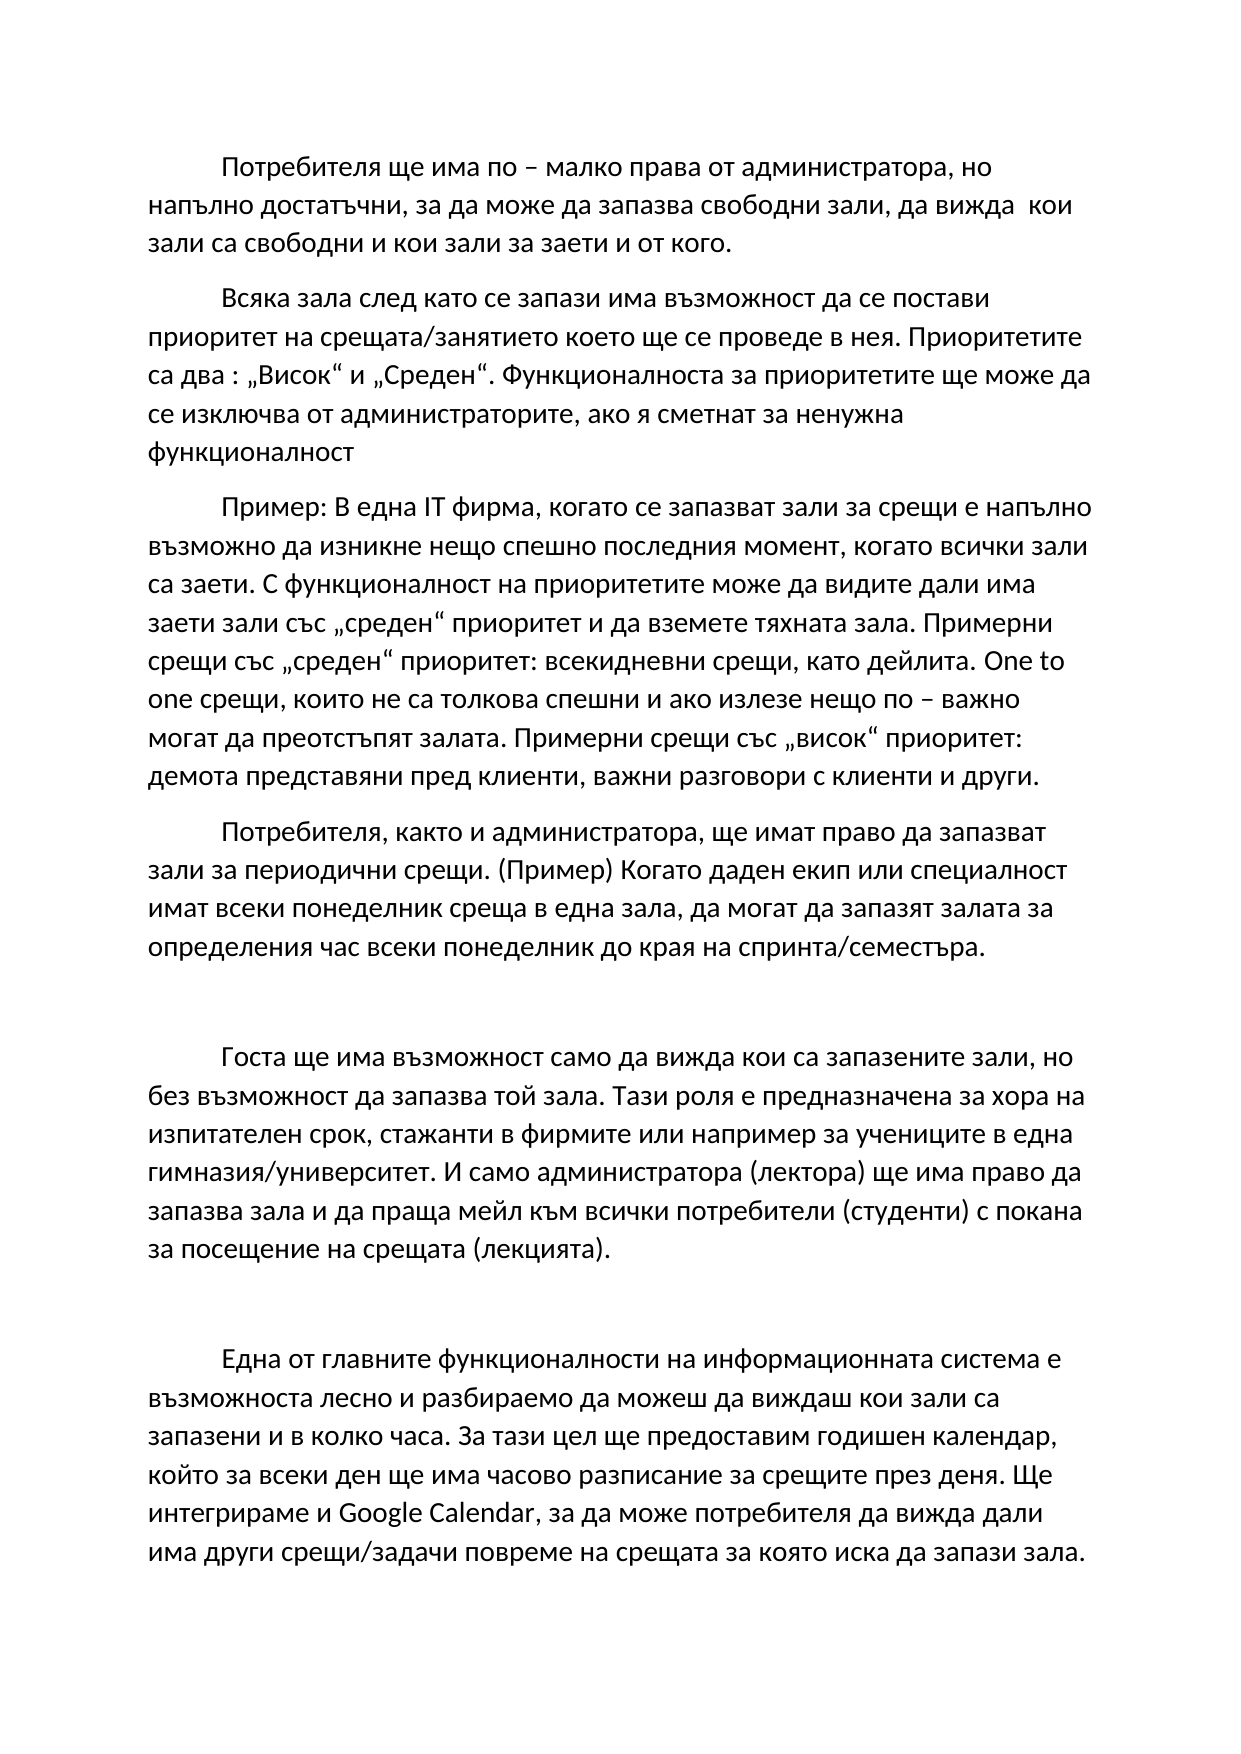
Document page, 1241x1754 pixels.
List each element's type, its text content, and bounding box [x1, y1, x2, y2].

text Потребителя ще има по – малко права от администратора, но напълно достатъчни, за да може да запазва свободни зали, да вижда кои зали са свободни и кои зали за заети и от кого. [148, 148, 1093, 260]
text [148, 1341, 1093, 1568]
text Всяка зала след като се запази има възможност да се постави приоритет на срещата/занятието което ще се проведе в нея. Приоритетите са два : „Висок“ и „Среден“. Функционалноста за приоритетите ще може да се изключва от администраторите, ако я сметнат за ненужна функционалност [148, 279, 1093, 469]
text Потребителя, както и администратора, ще имат право да запазват зали за периодични срещи. (Пример) Когато даден екип или специалност имат всеки понеделник среща в една зала, да могат да запазят залата за определения час всеки понеделник до края на спринта/семестъра. [148, 813, 1093, 963]
text Госта ще има възможност само да вижда кои са запазените зали, но без възможност да запазва той зала. Тази роля е предназначена за хора на изпитателен срок, стажанти в фирмите или например за учениците в една гимназия/университет. И само администратора (лектора) ще има право да запазва зала и да праща мейл към всички потребители (студенти) с покана за посещение на срещата (лекцията). [148, 1038, 1093, 1266]
text Пример: В една IT фирма, когато се запазват зали за срещи е напълно възможно да изникне нещо спешно последния момент, когато всички зали са заети. С функционалност на приоритетите може да видите дали има заети зали със „среден“ приоритет и да вземете тяхната зала. Примерни срещи със „среден“ приоритет: всекидневни срещи, като дейлита. One to one срещи, които не са толкова спешни и ако излезе нещо по – важно могат да преотстъпят залата. Примерни срещи със „висок“ приоритет: демота представяни пред клиенти, важни разговори с клиенти и други. [148, 488, 1093, 793]
